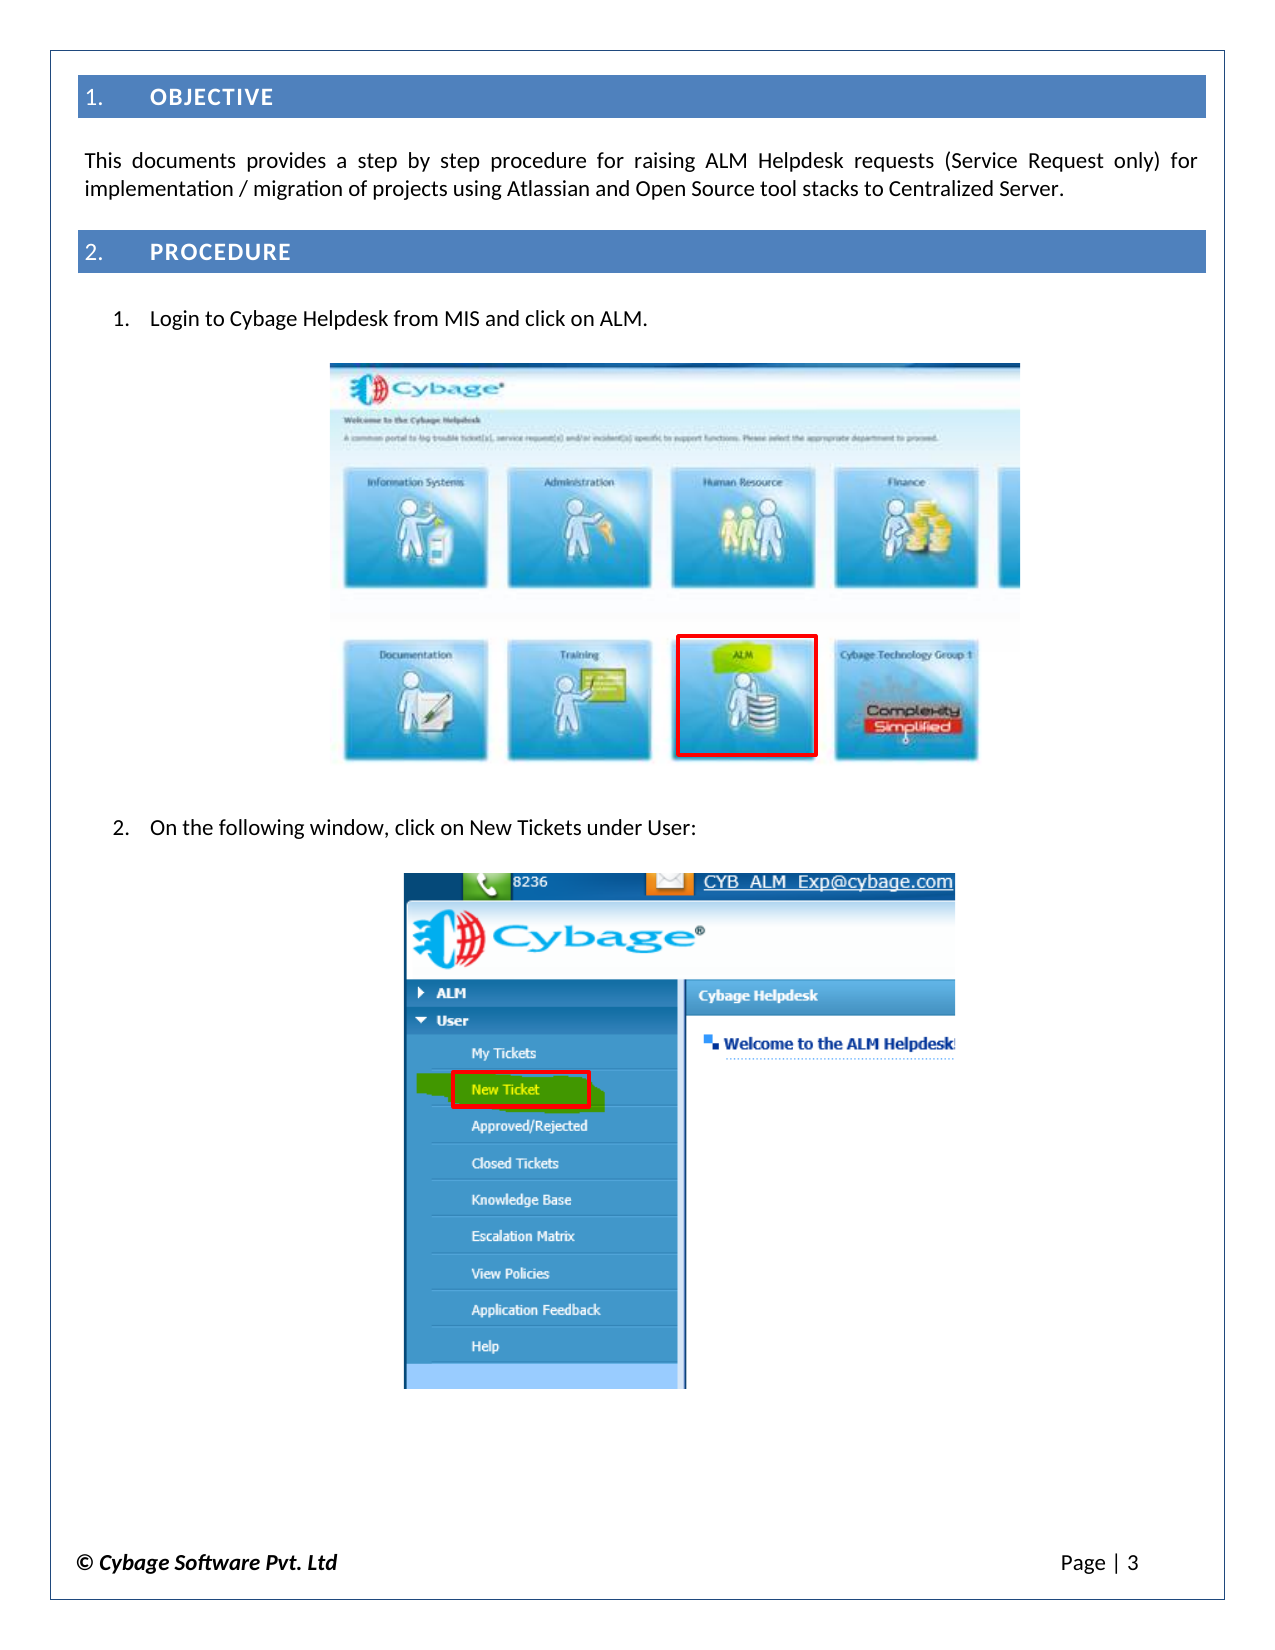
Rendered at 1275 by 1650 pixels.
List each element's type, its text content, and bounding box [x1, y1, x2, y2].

subtitle Procedure [84, 236, 1200, 267]
list Login to Cybage Helpdesk from MIS and click on ALM. [112, 304, 1200, 332]
subtitle Objective [84, 81, 1200, 112]
picture [329, 363, 1021, 781]
picture [403, 873, 956, 1389]
text This documents provides a step by step procedure for raising ALM Helpdesk requests (Service Request only) for implementation / migration of projects using Atlassian and Open Source tool stacks to Centralized Server. [84, 146, 1200, 202]
list On the following window, click on New Tickets under User: [112, 813, 1200, 841]
